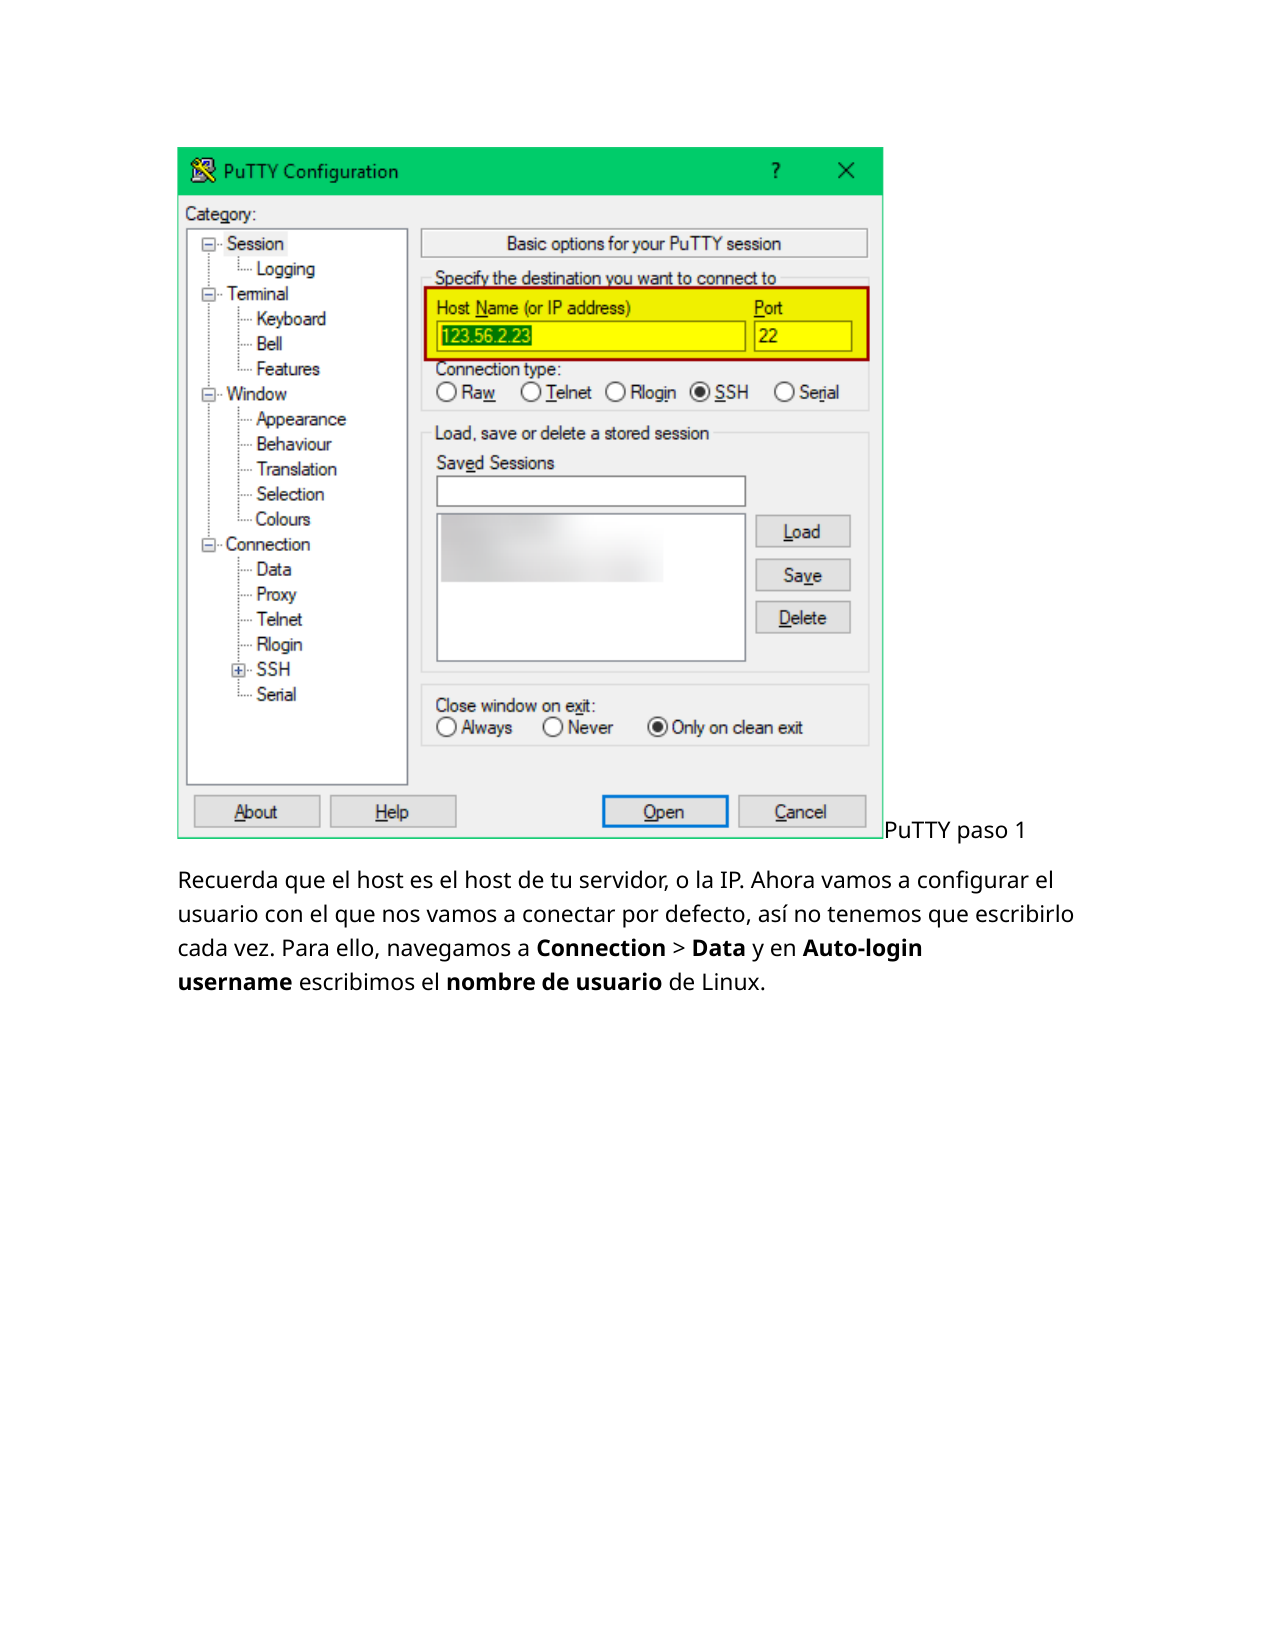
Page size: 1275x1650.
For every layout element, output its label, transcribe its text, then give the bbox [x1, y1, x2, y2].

picture [177, 147, 884, 839]
text Recuerda que el host es el host de tu servidor, o la IP. Ahora vamos a configurar el usuario con el que nos vamos a conectar por defecto, así no tenemos que escribirlo cada vez. Para ello, navegamos a Connection > Data y en Auto-login username escribimos el nombre de usuario de Linux. [177, 864, 1098, 997]
